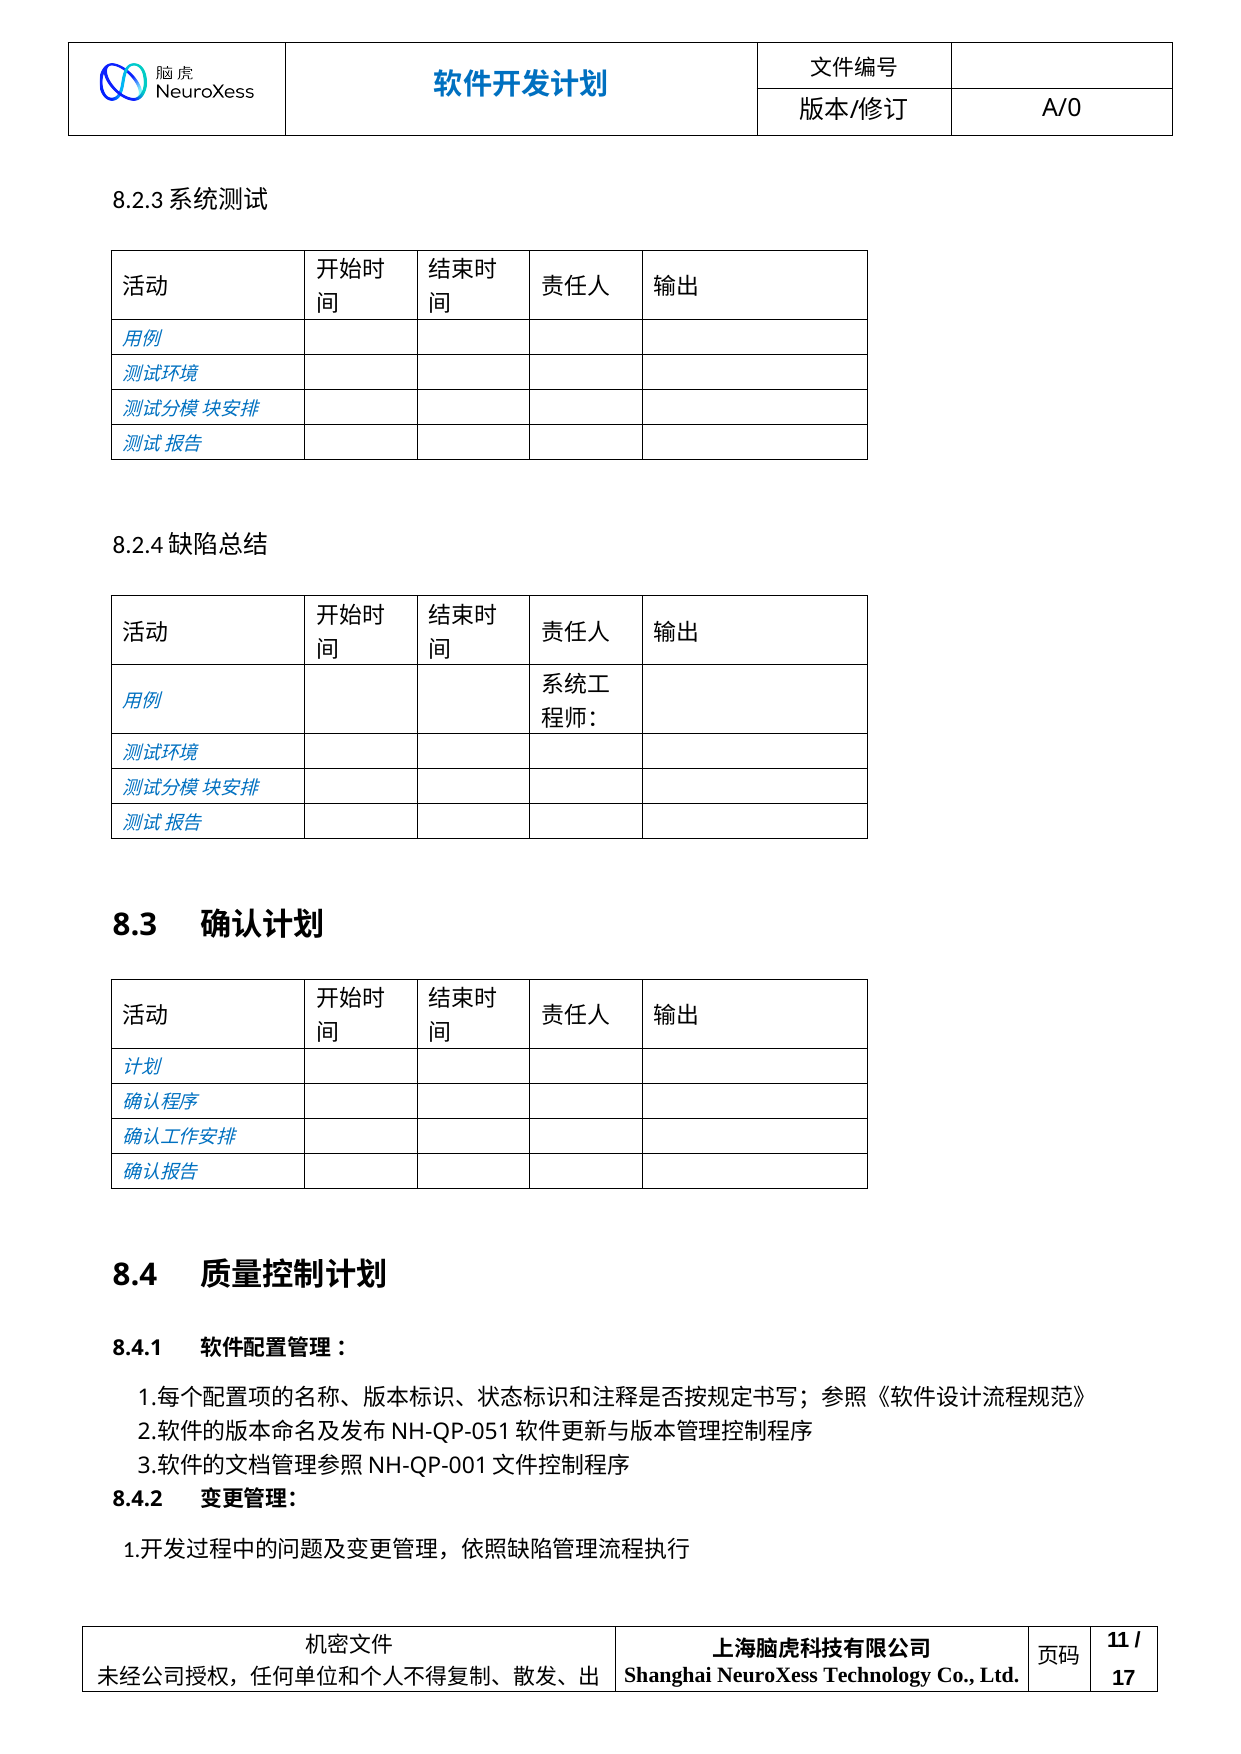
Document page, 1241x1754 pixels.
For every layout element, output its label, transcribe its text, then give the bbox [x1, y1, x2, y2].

text 3.软件的文档管理参照NH-QP-001文件控制程序 [137, 1446, 1128, 1480]
table_header 开始时间 [305, 980, 417, 1048]
text 1.开发过程中的问题及变更管理，依照缺陷管理流程执行 [112, 1530, 1128, 1564]
table_header 输出 [643, 251, 867, 319]
table_cell 测试 报告 [112, 425, 304, 459]
table_cell [530, 1049, 642, 1083]
table_cell [305, 734, 417, 768]
text 8.2.4缺陷总结 [112, 509, 1128, 577]
table_cell [643, 1119, 867, 1153]
table_cell [418, 804, 529, 838]
table_cell [530, 734, 642, 768]
table_cell [305, 320, 417, 354]
table_cell [643, 1154, 867, 1188]
table_cell [530, 390, 642, 424]
table_cell 确认程序 [112, 1084, 304, 1118]
table_header 开始时间 [305, 251, 417, 319]
table_cell [305, 665, 417, 733]
table_header 结束时间 [418, 596, 529, 664]
subtitle 软件配置管理 ： [112, 1329, 1128, 1363]
table_cell [643, 355, 867, 389]
table_cell [418, 769, 529, 803]
table_cell [643, 734, 867, 768]
subtitle 确认计划 [112, 888, 1128, 956]
table_cell [643, 320, 867, 354]
table_header 活动 [112, 596, 304, 664]
table_cell 测试环境 [112, 734, 304, 768]
table_cell [305, 1049, 417, 1083]
table_cell 测试 报告 [112, 804, 304, 838]
table_cell [643, 1049, 867, 1083]
table_cell [305, 769, 417, 803]
table_header 输出 [643, 596, 867, 664]
table_cell 系统工程师： [530, 665, 642, 733]
table_header 责任人 [530, 980, 642, 1048]
table_cell 测试环境 [112, 355, 304, 389]
table_header 输出 [643, 980, 867, 1048]
table_cell [418, 1049, 529, 1083]
table_cell [530, 769, 642, 803]
table_cell 确认报告 [112, 1154, 304, 1188]
table_cell [643, 804, 867, 838]
table_header 结束时间 [418, 980, 529, 1048]
table_cell [418, 734, 529, 768]
table_cell [643, 1084, 867, 1118]
table_cell [305, 1084, 417, 1118]
table_cell [643, 665, 867, 733]
table_cell [305, 425, 417, 459]
table_cell [305, 1154, 417, 1188]
table_header 活动 [112, 251, 304, 319]
table_cell [418, 355, 529, 389]
table_cell 用例 [112, 665, 304, 733]
table_header 责任人 [530, 596, 642, 664]
table_header 开始时间 [305, 596, 417, 664]
table_cell [418, 1154, 529, 1188]
text 2.软件的版本命名及发布NH-QP-051软件更新与版本管理控制程序 [137, 1412, 1128, 1446]
table_cell [643, 390, 867, 424]
table_cell [530, 320, 642, 354]
table_cell [305, 355, 417, 389]
table_cell 测试分模 块安排 [112, 390, 304, 424]
table_cell [530, 355, 642, 389]
table_cell [418, 425, 529, 459]
subtitle 变更管理： [112, 1480, 1128, 1514]
table_cell 测试分模 块安排 [112, 769, 304, 803]
table_header 活动 [112, 980, 304, 1048]
table_cell [530, 1154, 642, 1188]
table_cell [305, 390, 417, 424]
subtitle 质量控制计划 [112, 1238, 1128, 1306]
table_cell [418, 1084, 529, 1118]
table_cell [418, 320, 529, 354]
table_cell [418, 1119, 529, 1153]
table_cell [418, 665, 529, 733]
table_cell [530, 425, 642, 459]
table_cell [418, 390, 529, 424]
text 8.2.3系统测试 [112, 164, 1128, 232]
picture [99, 63, 254, 101]
table_header 责任人 [530, 251, 642, 319]
table_cell 用例 [112, 320, 304, 354]
table_header 结束时间 [418, 251, 529, 319]
table_cell [305, 804, 417, 838]
table_cell [530, 1119, 642, 1153]
text 1.每个配置项的名称、版本标识、状态标识和注释是否按规定书写；参照《软件设计流程规范》 [137, 1378, 1128, 1412]
table_cell 计划 [112, 1049, 304, 1083]
table_cell [305, 1119, 417, 1153]
table_cell [530, 804, 642, 838]
table_cell [530, 1084, 642, 1118]
table_cell [643, 425, 867, 459]
table_cell 确认工作安排 [112, 1119, 304, 1153]
table_cell [643, 769, 867, 803]
